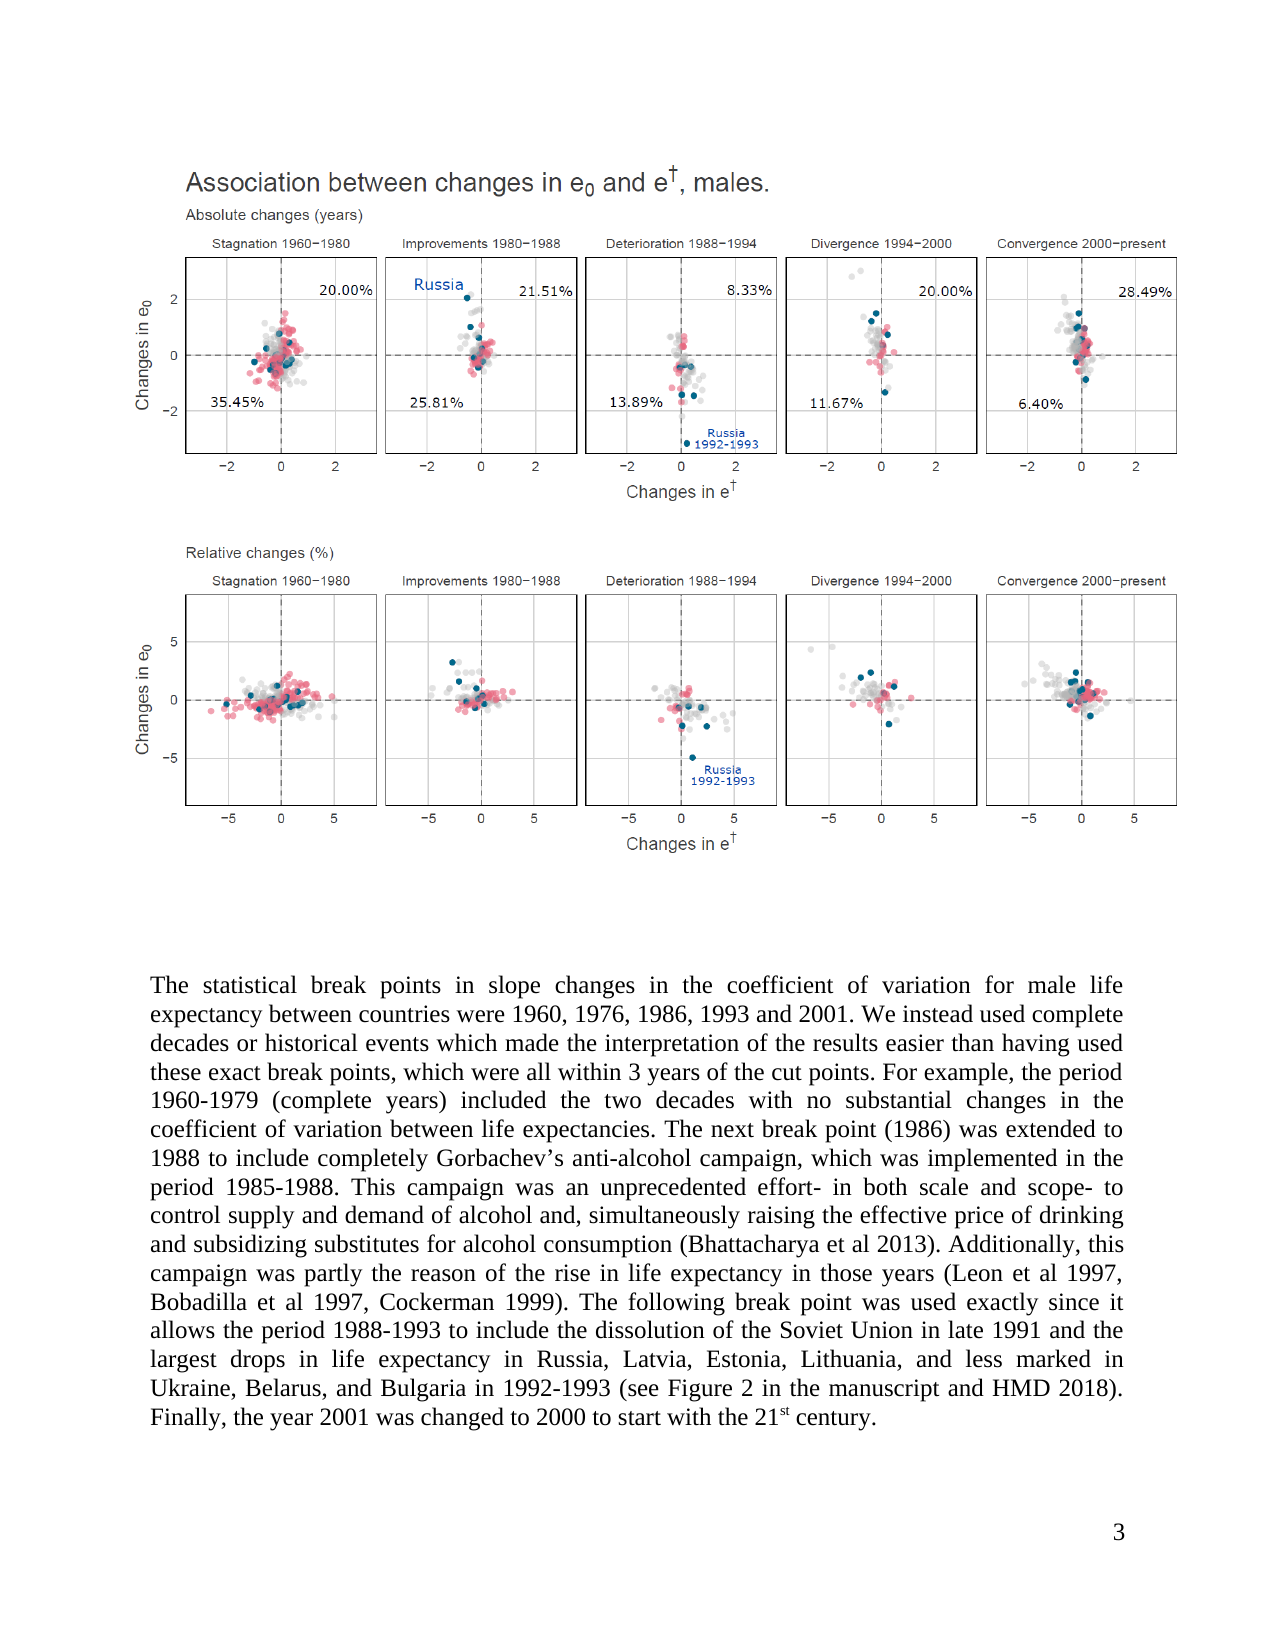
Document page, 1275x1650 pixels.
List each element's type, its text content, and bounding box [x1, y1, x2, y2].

text The statistical break points in slope changes in the coefficient of variation for male life expectancy between countries were 1960, 1976, 1986, 1993 and 2001. We instead used complete decades or historical events which made the interpretation of the results easier than having used these exact break points, which were all within 3 years of the cut points. For example, the period 1960-1979 (complete years) included the two decades with no substantial changes in the coefficient of variation between life expectancies. The next break point (1986) was extended to 1988 to include completely Gorbachev’s anti-alcohol campaign, which was implemented in the period 1985-1988. This campaign was an unprecedented effort- in both scale and scope- to control supply and demand of alcohol and, simultaneously raising the effective price of drinking and subsidizing substitutes for alcohol consumption (Bhattacharya et al 2013). Additionally, this campaign was partly the reason of the rise in life expectancy in those years (Leon et al 1997, Bobadilla et al 1997, Cockerman 1999). The following break point was used exactly since it allows the period 1988-1993 to include the dissolution of the Soviet Union in late 1991 and the largest drops in life expectancy in Russia, Latvia, Estonia, Lithuania, and less marked in Ukraine, Belarus, and Bulgaria in 1992-1993 (see Figure 2 in the manuscript and HMD 2018). Finally, the year 2001 was changed to 2000 to start with the 21st century. [150, 971, 1125, 1431]
picture [131, 159, 1182, 856]
